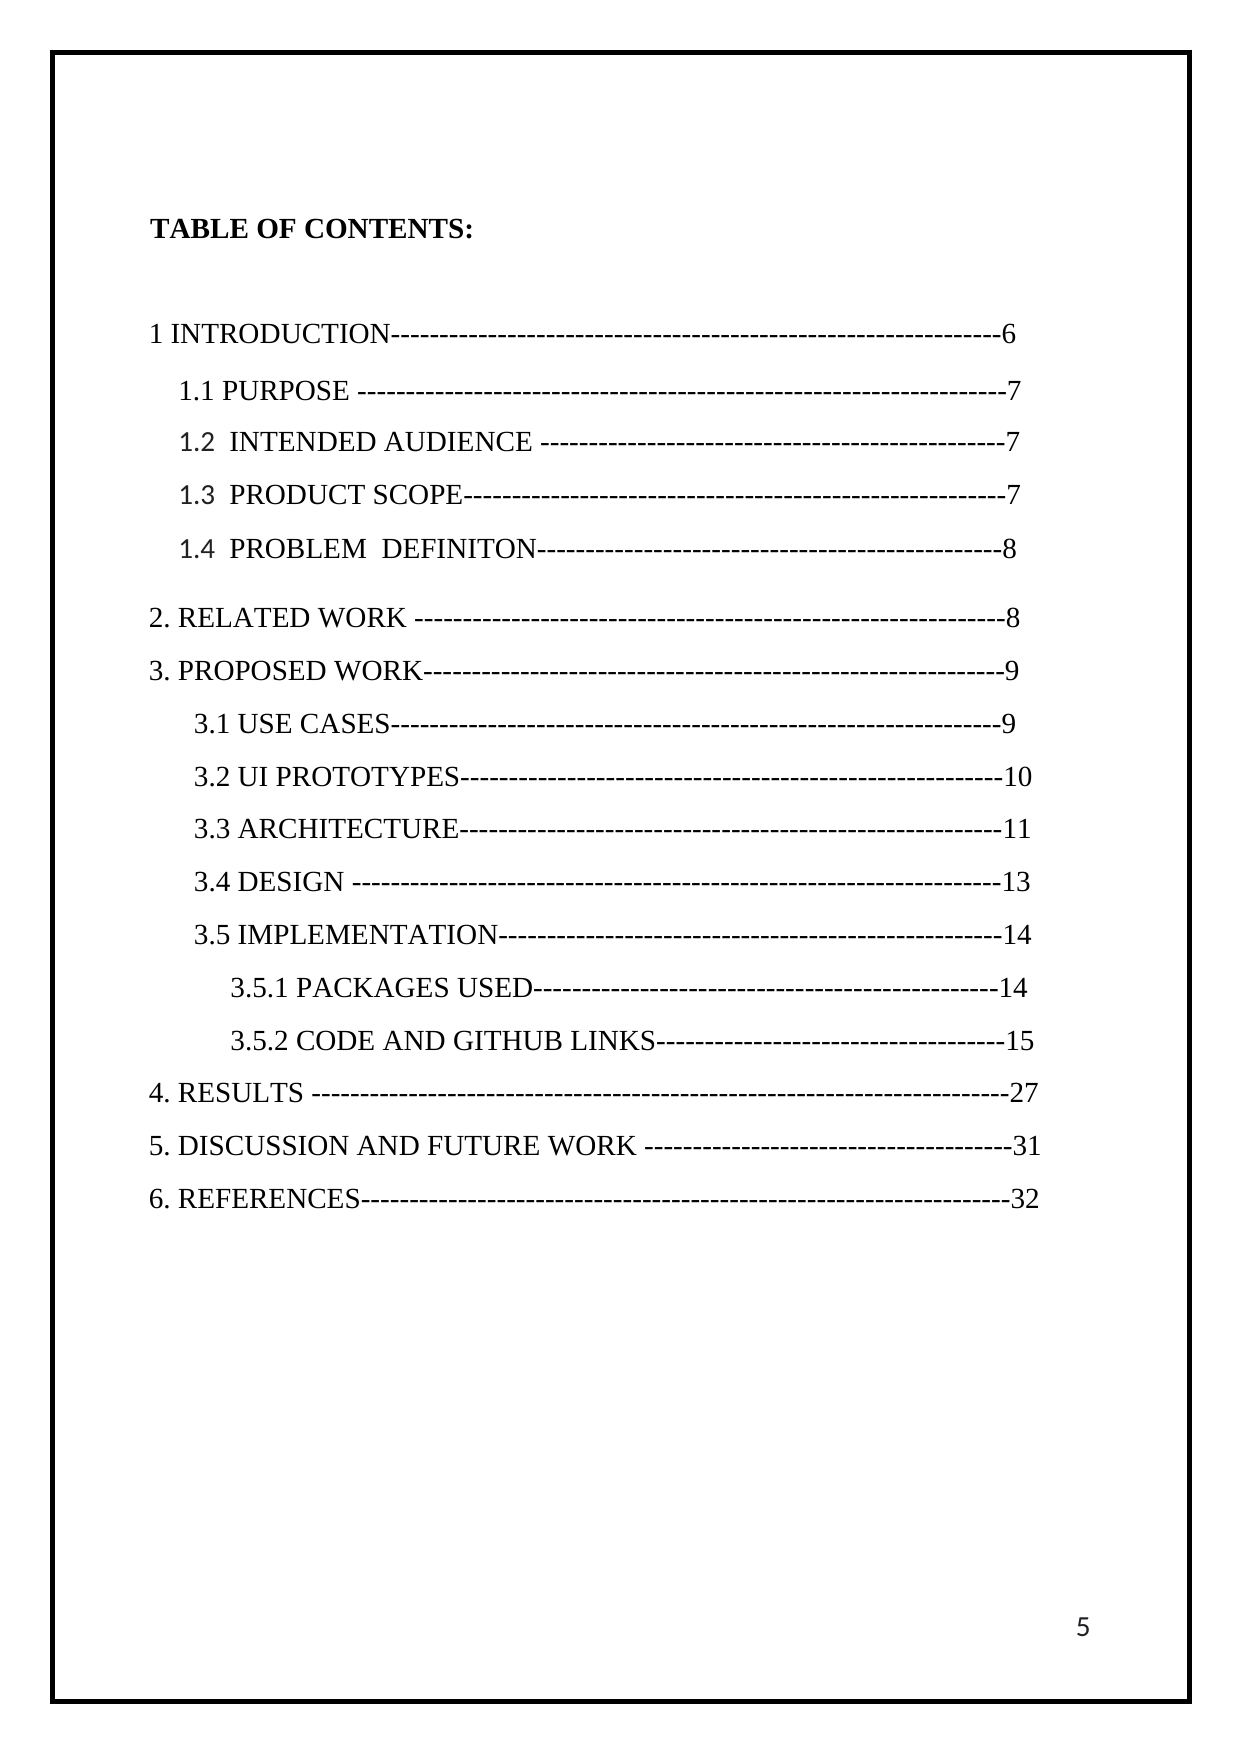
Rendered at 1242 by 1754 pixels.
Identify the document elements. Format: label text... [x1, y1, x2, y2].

text 6. REFERENCES-------------------------------------------------------------------32 [148, 1181, 1090, 1215]
subtitle 2. RELATED WORK -------------------------------------------------------------8 [148, 600, 1090, 633]
subtitle 1 INTRODUCTION---------------------------------------------------------------6 [148, 317, 1090, 350]
list INTENDED AUDIENCE ------------------------------------------------7 [178, 423, 1090, 458]
subtitle 3.5 IMPLEMENTATION----------------------------------------------------14 [150, 917, 1090, 951]
text 4. RESULTS ------------------------------------------------------------------------27 [148, 1075, 1090, 1109]
subtitle 3.1 USE CASES---------------------------------------------------------------9 [150, 706, 1090, 739]
text 5. DISCUSSION AND FUTURE WORK --------------------------------------31 [148, 1128, 1090, 1162]
list PROBLEM DEFINITON------------------------------------------------8 [178, 530, 1090, 565]
list PURPOSE -------------------------------------------------------------------7 [178, 373, 1090, 406]
text TABLE OF CONTENTS: [150, 211, 1090, 245]
subtitle 3.3 ARCHITECTURE--------------------------------------------------------11 [150, 812, 1090, 845]
list PRODUCT SCOPE--------------------------------------------------------7 [178, 476, 1090, 512]
subtitle 3.4 DESIGN -------------------------------------------------------------------13 [150, 864, 1090, 898]
text 3.5.2 CODE AND GITHUB LINKS------------------------------------15 [150, 1023, 1090, 1056]
subtitle 3. PROPOSED WORK------------------------------------------------------------9 [148, 653, 1090, 686]
text 3.5.1 PACKAGES USED------------------------------------------------14 [150, 970, 1090, 1004]
subtitle 3.2 UI PROTOTYPES--------------------------------------------------------10 [150, 759, 1090, 792]
